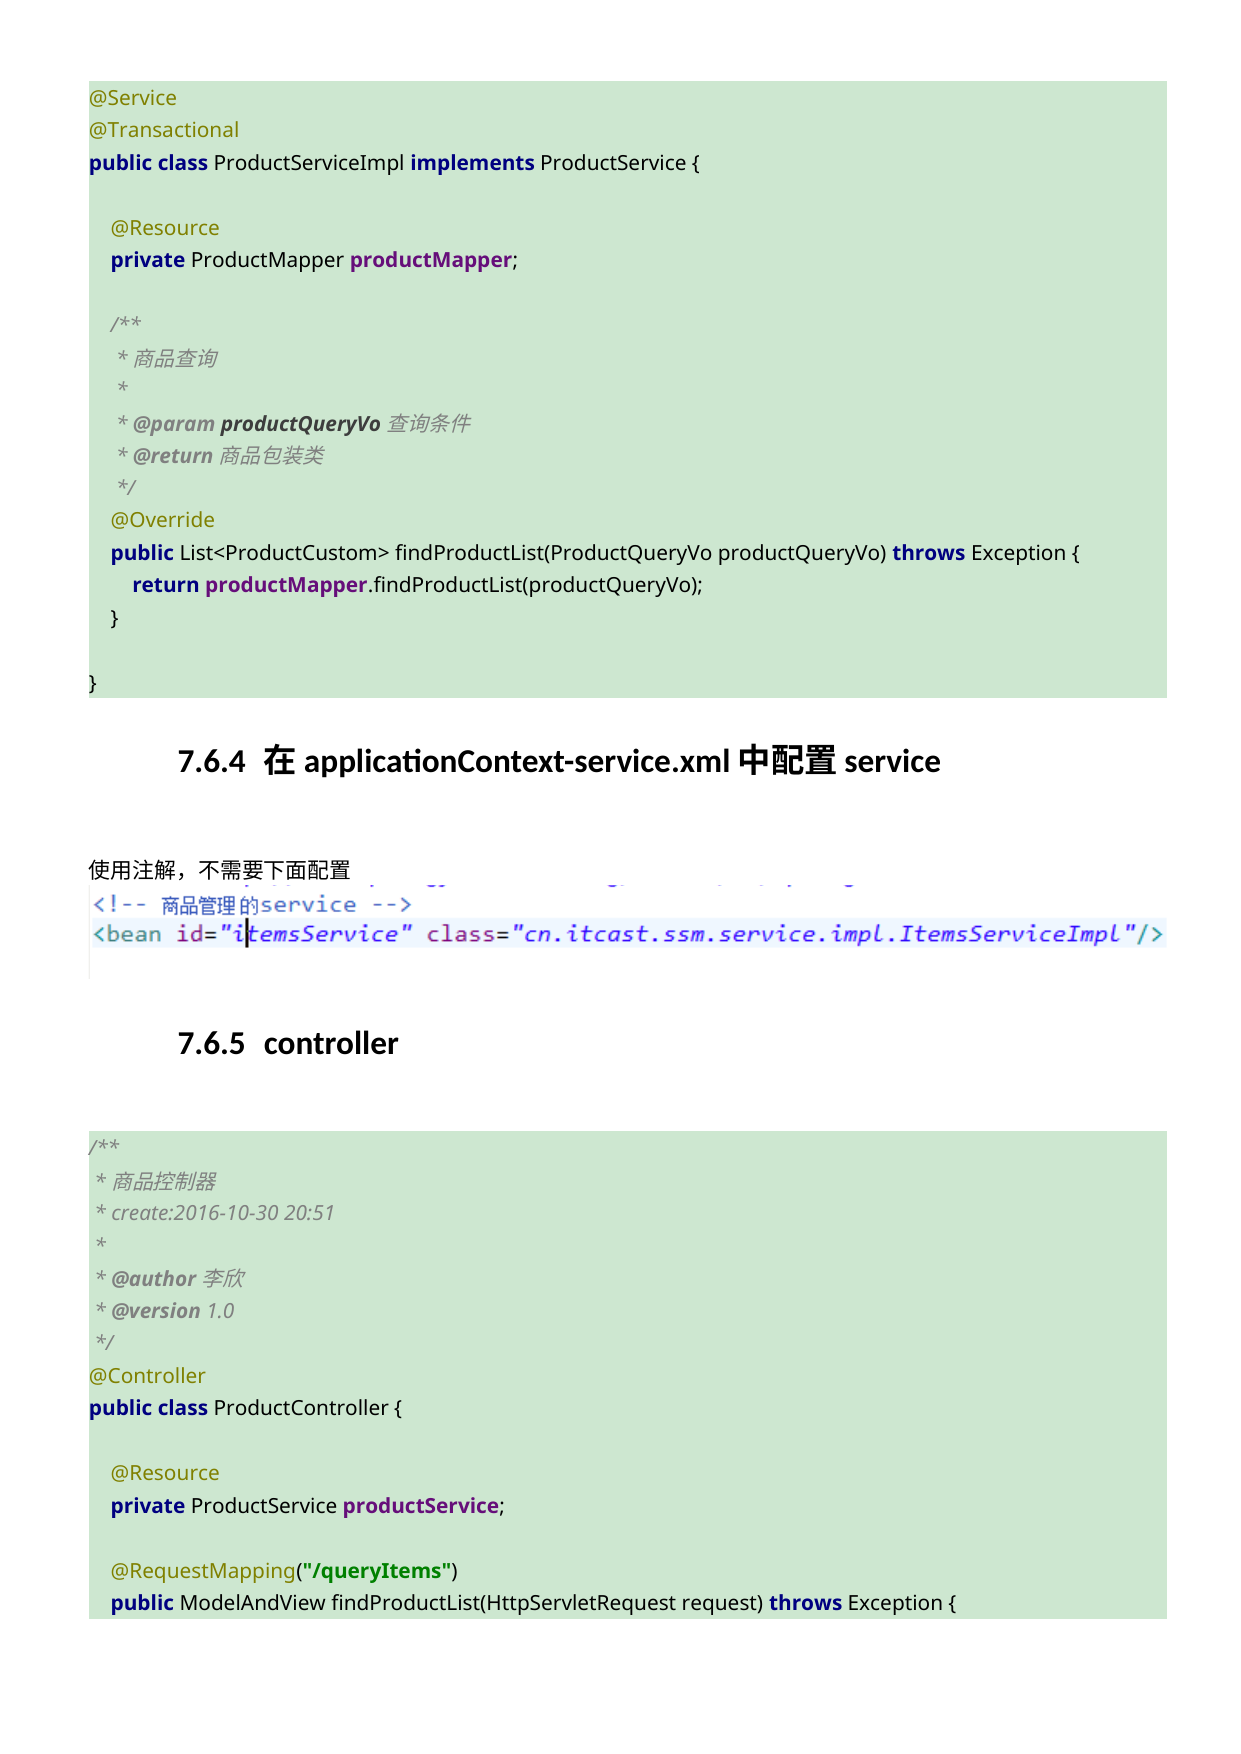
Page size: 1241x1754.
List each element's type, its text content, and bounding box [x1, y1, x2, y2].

text 使用注解，不需要下面配置 [89, 852, 1167, 885]
subtitle controller [177, 1009, 1167, 1074]
subtitle 在applicationContext-service.xml中配置service [177, 725, 1167, 790]
picture [88, 885, 1167, 979]
